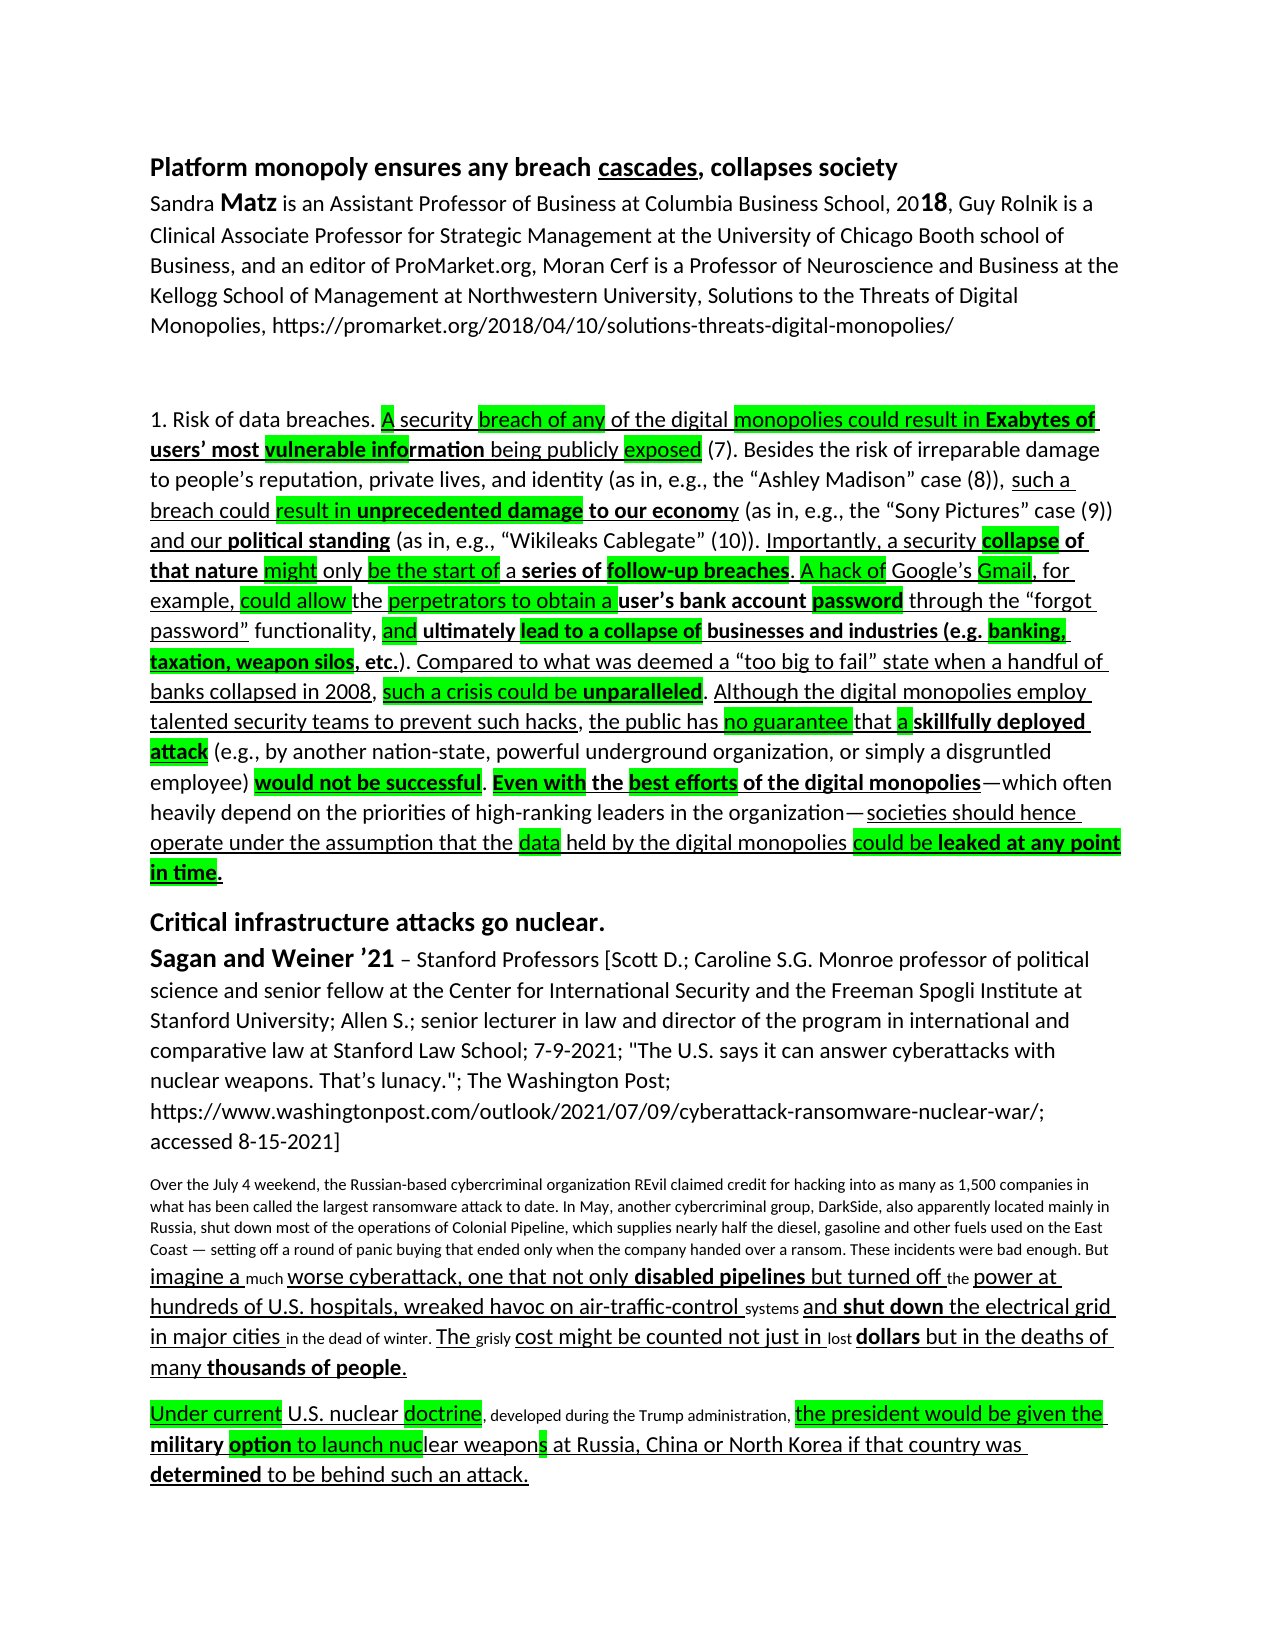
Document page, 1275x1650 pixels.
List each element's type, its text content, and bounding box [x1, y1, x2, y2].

text Under current U.S. nuclear doctrine, developed during the Trump administration, the president would be given the military option to launch nuclear weapons at Russia, China or North Korea if that country was determined to be behind such an attack. [150, 1399, 1125, 1488]
text Sandra Matz is an Assistant Professor of Business at Columbia Business School, 2018, Guy Rolnik is a Clinical Associate Professor for Strategic Management at the University of Chicago Booth school of Business, and an editor of ProMarket.org, Moran Cerf is a Professor of Neuroscience and Business at the Kellogg School of Management at Northwestern University, Solutions to the Threats of Digital Monopolies, https://promarket.org/2018/04/10/solutions-threats-digital-monopolies/ [150, 186, 1125, 339]
text Over the July 4 weekend, the Russian-based cybercriminal organization REvil claimed credit for hacking into as many as 1,500 companies in what has been called the largest ransomware attack to date. In May, another cybercriminal group, DarkSide, also apparently located mainly in Russia, shut down most of the operations of Colonial Pipeline, which supplies nearly half the diesel, gasoline and other fuels used on the East Coast — setting off a round of panic buying that ended only when the company handed over a ransom. These incidents were bad enough. But imagine a much worse cyberattack, one that not only disabled pipelines but turned off the power at hundreds of U.S. hospitals, wreaked havoc on air-traffic-control systems and shut down the electrical grid in major cities in the dead of winter. The grisly cost might be counted not just in lost dollars but in the deaths of many thousands of people. [150, 1174, 1125, 1381]
text Sagan and Weiner ’21 – Stanford Professors [Scott D.; Caroline S.G. Monroe professor of political science and senior fellow at the Center for International Security and the Freeman Spogli Institute at Stanford University; Allen S.; senior lecturer in law and director of the program in international and comparative law at Stanford Law School; 7-9-2021; "The U.S. says it can answer cyberattacks with nuclear weapons. That’s lunacy."; The Washington Post; https://www.washingtonpost.com/outlook/2021/07/09/cyberattack-ransomware-nuclear-war/; accessed 8-15-2021] [150, 941, 1125, 1155]
text 1. Risk of data breaches. A security breach of any of the digital monopolies could result in Exabytes of users’ most vulnerable information being publicly exposed (7). Besides the risk of irreparable damage to people’s reputation, private lives, and identity (as in, e.g., the “Ashley Madison” case (8)), such a breach could result in unprecedented damage to our economy (as in, e.g., the “Sony Pictures” case (9)) and our political standing (as in, e.g., “Wikileaks Cablegate” (10)). Importantly, a security collapse of that nature might only be the start of a series of follow-up breaches. A hack of Google’s Gmail, for example, could allow the perpetrators to obtain a user’s bank account password through the “forgot password” functionality, and ultimately lead to a collapse of businesses and industries (e.g. banking, taxation, weapon silos, etc.). Compared to what was deemed a “too big to fail” state when a handful of banks collapsed in 2008, such a crisis could be unparalleled. Although the digital monopolies employ talented security teams to prevent such hacks, the public has no guarantee that a skillfully deployed attack (e.g., by another nation-state, powerful underground organization, or simply a disgruntled employee) would not be successful. Even with the best efforts of the digital monopolies—which often heavily depend on the priorities of high-ranking leaders in the organization—societies should hence operate under the assumption that the data held by the digital monopolies could be leaked at any point in time. [150, 405, 1125, 886]
text Platform monopoly ensures any breach cascades, collapses society [150, 150, 1125, 183]
subtitle Critical infrastructure attacks go nuclear. [150, 905, 1125, 938]
